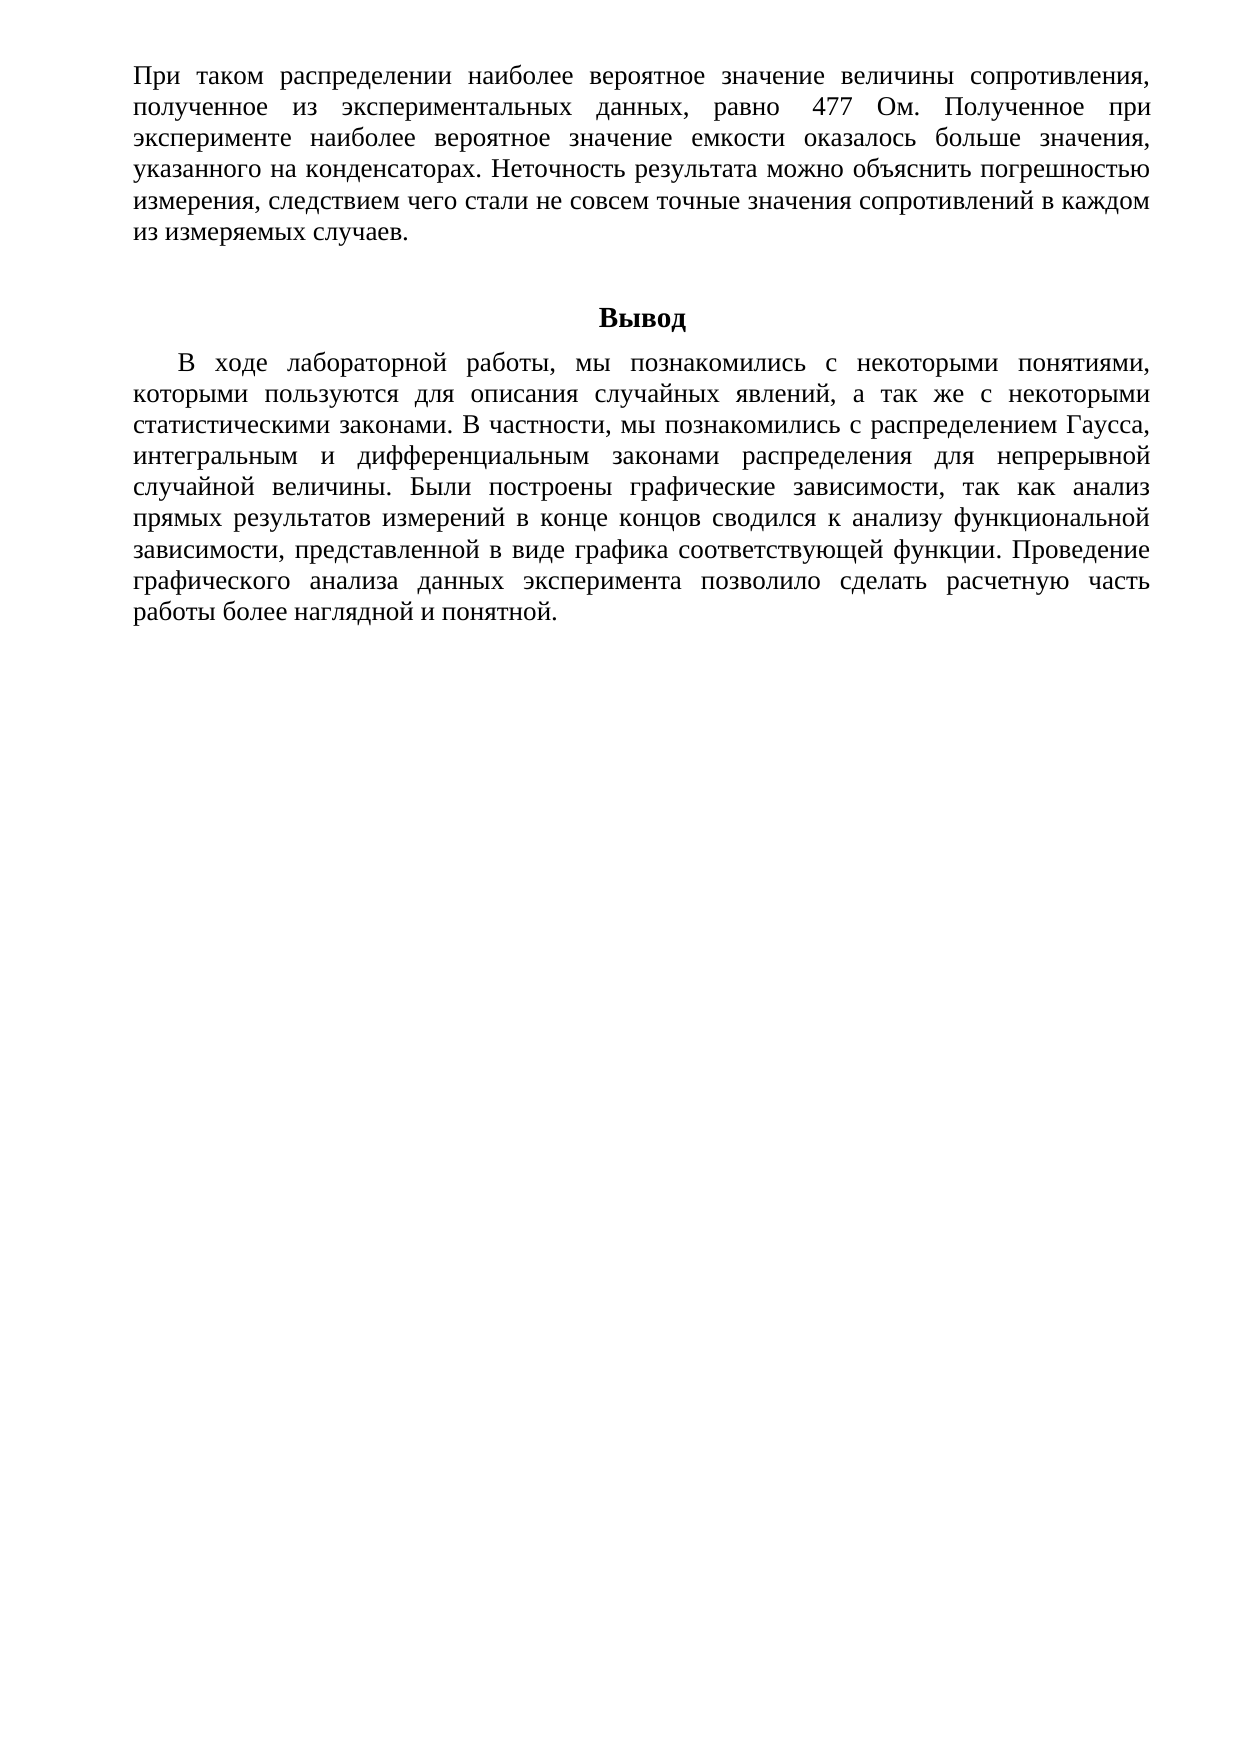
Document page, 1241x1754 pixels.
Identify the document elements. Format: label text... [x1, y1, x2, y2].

text При таком распределении наиболее вероятное значение величины сопротивления, полученное из экспериментальных данных, равно 477 Ом. Полученное при эксперименте наиболее вероятное значение емкости оказалось больше значения, указанного на конденсаторах. Неточность результата можно объяснить погрешностью измерения, следствием чего стали не совсем точные значения сопротивлений в каждом из измеряемых случаев. [133, 59, 1152, 246]
text Вывод [133, 300, 1152, 333]
text В ходе лабораторной работы, мы познакомились с некоторыми понятиями, которыми пользуются для описания случайных явлений, а так же с некоторыми статистическими законами. В частности, мы познакомились с распределением Гаусса, интегральным и дифференциальным законами распределения для непрерывной случайной величины. Были построены графические зависимости, так как анализ прямых результатов измерений в конце концов сводился к анализу функциональной зависимости, представленной в виде графика соответствующей функции. Проведение графического анализа данных эксперимента позволило сделать расчетную часть работы более наглядной и понятной. [133, 346, 1152, 626]
